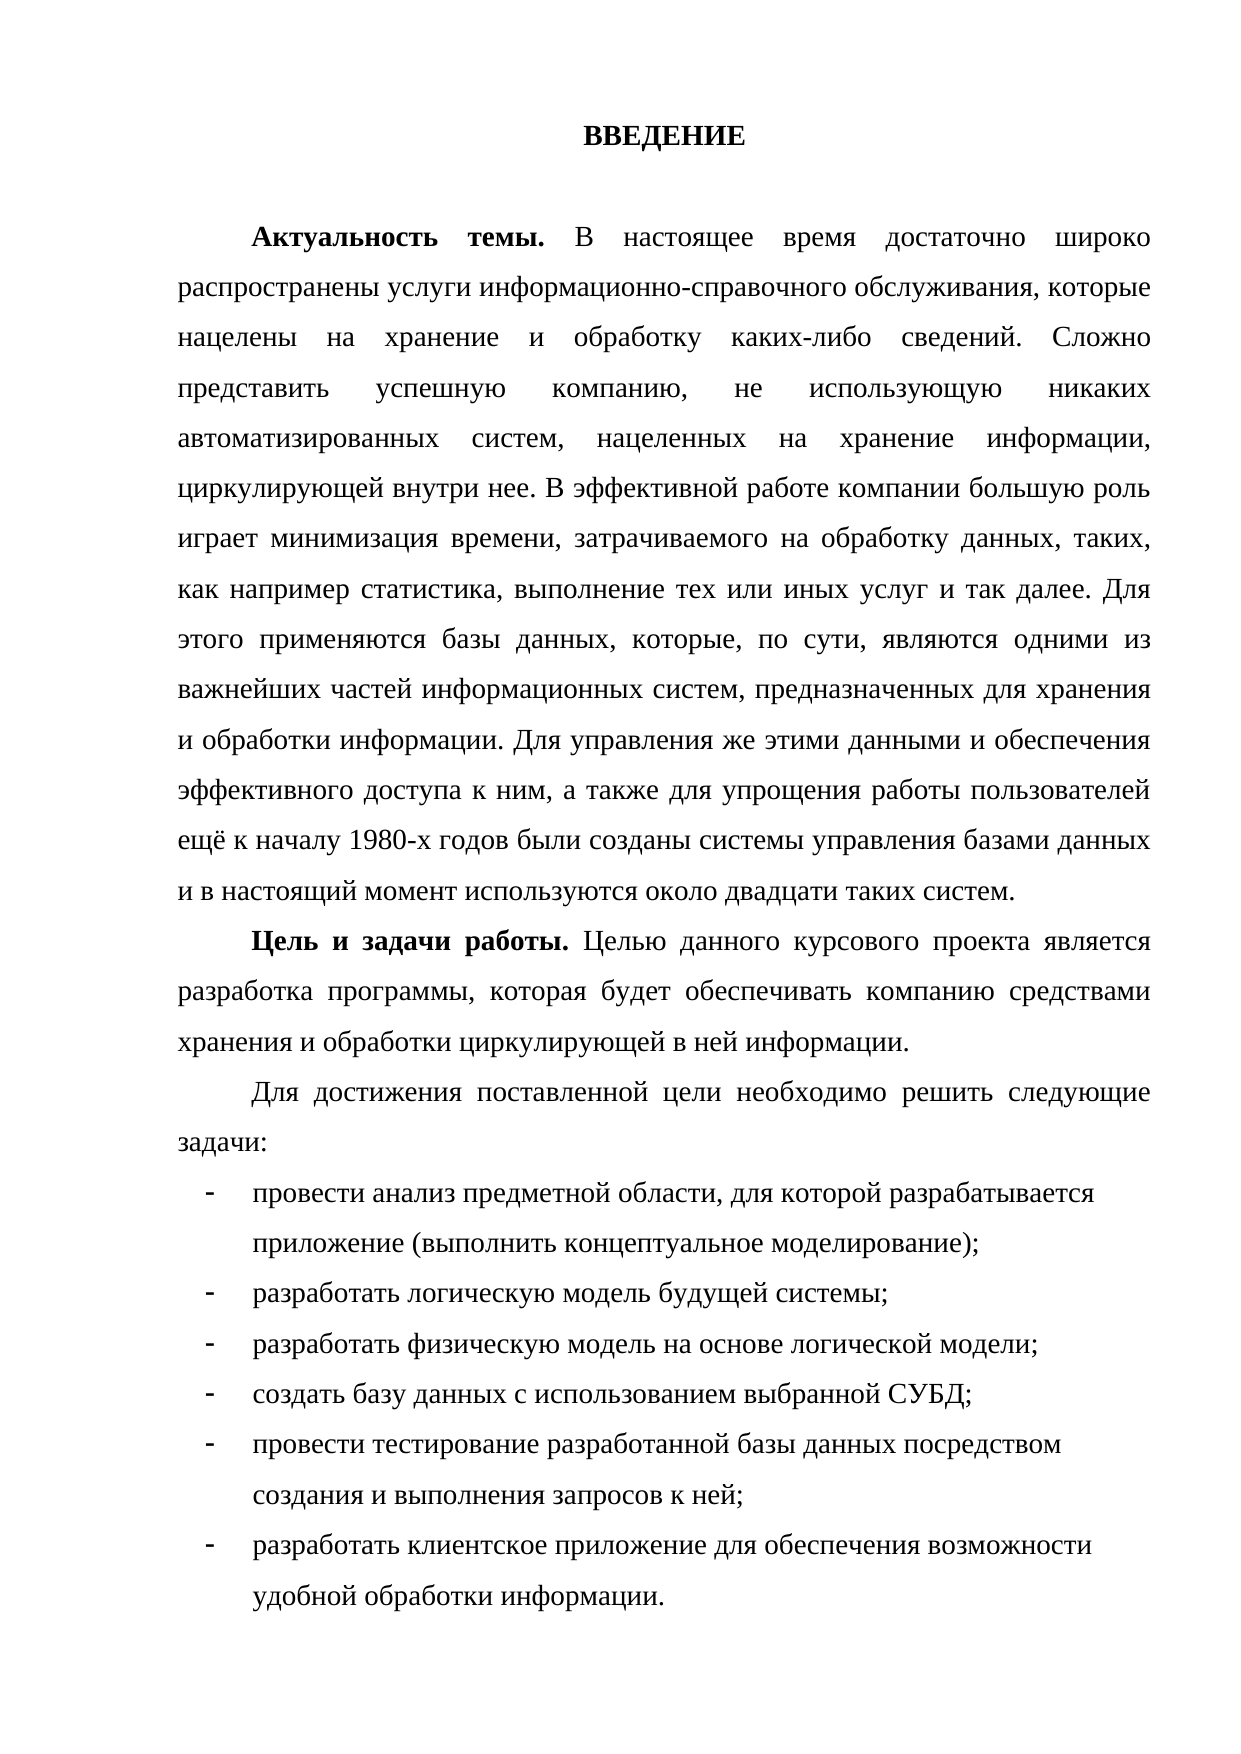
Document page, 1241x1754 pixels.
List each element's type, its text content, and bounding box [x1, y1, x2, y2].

text провести анализ предметной области, для которой разрабатывается приложение (выполнить концептуальное моделирование); [215, 1175, 1152, 1259]
text провести тестирование разработанной базы данных посредством создания и выполнения запросов к ней; [215, 1427, 1152, 1511]
text ВВЕДЕНИЕ [177, 118, 1152, 152]
text разработать логическую модель будущей системы; [215, 1275, 1152, 1309]
text создать базу данных с использованием выбранной СУБД; [215, 1376, 1152, 1410]
text Для достижения поставленной цели необходимо решить следующие задачи: [177, 1074, 1152, 1158]
text Актуальность темы. В настоящее время достаточно широко распространены услуги информационно-справочного обслуживания, которые нацелены на хранение и обработку каких-либо сведений. Сложно представить успешную компанию, не использующую никаких автоматизированных систем, нацеленных на хранение информации, циркулирующей внутри нее. В эффективной работе компании большую роль играет минимизация времени, затрачиваемого на обработку данных, таких, как например статистика, выполнение тех или иных услуг и так далее. Для этого применяются базы данных, которые, по сути, являются одними из важнейших частей информационных систем, предназначенных для хранения и обработки информации. Для управления же этими данными и обеспечения эффективного доступа к ним, а также для упрощения работы пользователей ещё к началу 1980-х годов были созданы системы управления базами данных и в настоящий момент используются около двадцати таких систем. [177, 219, 1152, 906]
text разработать клиентское приложение для обеспечения возможности удобной обработки информации. [215, 1527, 1152, 1611]
text Цель и задачи работы. Целью данного курсового проекта является разработка программы, которая будет обеспечивать компанию средствами хранения и обработки циркулирующей в ней информации. [177, 923, 1152, 1057]
text разработать физическую модель на основе логической модели; [215, 1326, 1152, 1359]
